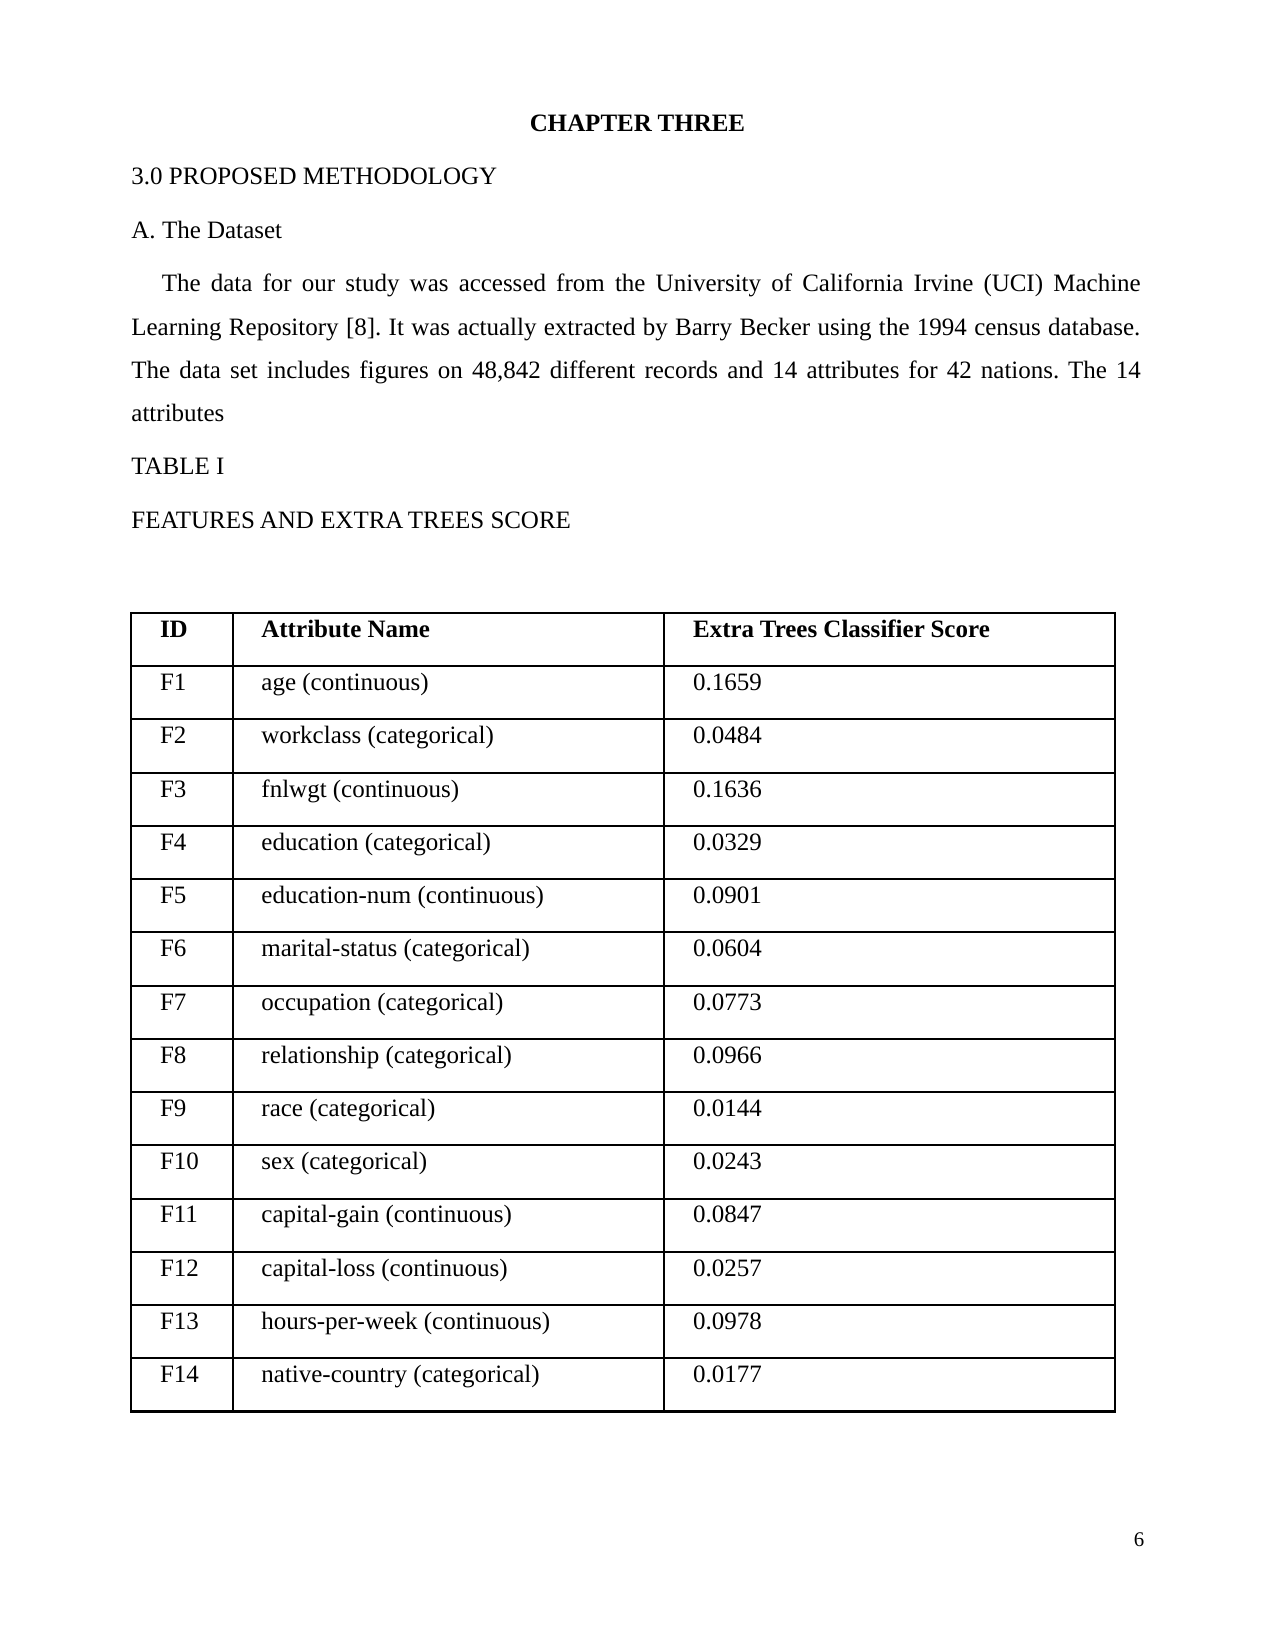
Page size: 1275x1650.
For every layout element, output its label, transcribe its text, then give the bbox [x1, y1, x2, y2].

table_cell F7 [132, 987, 232, 1038]
table_header TABLE I FEATURES AND EXTRA TREES SCORE [131, 451, 1225, 612]
table_cell F13 [132, 1306, 232, 1357]
table_cell race (categorical) [234, 1093, 663, 1144]
table_cell F3 [132, 774, 232, 825]
table_cell 0.0966 [665, 1040, 1114, 1091]
table_cell 0.0978 [665, 1306, 1114, 1357]
table_cell 0.0257 [665, 1253, 1114, 1304]
table_cell education-num (continuous) [234, 880, 663, 931]
table_cell 0.0177 [665, 1359, 1114, 1410]
table_cell F4 [132, 827, 232, 878]
table_cell workclass (categorical) [234, 720, 663, 772]
text A. The Dataset [131, 215, 1144, 244]
table_cell F10 [132, 1146, 232, 1197]
table_cell native-country (categorical) [234, 1359, 663, 1410]
table_cell occupation (categorical) [234, 987, 663, 1038]
table_cell 0.0144 [665, 1093, 1114, 1144]
text The data for our study was accessed from the University of California Irvine (UCI) Machine Learning Repository [8]. It was actually extracted by Barry Becker using the 1994 census database. The data set includes figures on 48,842 different records and 14 attributes for 42 nations. The 14 attributes [131, 268, 1142, 427]
table_cell capital-loss (continuous) [234, 1253, 663, 1304]
table_cell F11 [132, 1200, 232, 1251]
table_cell relationship (categorical) [234, 1040, 663, 1091]
table_cell F2 [132, 720, 232, 772]
table_cell age (continuous) [234, 667, 663, 718]
table_cell 0.0484 [665, 720, 1114, 772]
table_cell marital-status (categorical) [234, 933, 663, 984]
table_header Attribute Name [234, 614, 663, 665]
table_cell F8 [132, 1040, 232, 1091]
table_cell education (categorical) [234, 827, 663, 878]
table_cell 0.0901 [665, 880, 1114, 931]
table_cell 0.0329 [665, 827, 1114, 878]
table_cell sex (categorical) [234, 1146, 663, 1197]
subtitle CHAPTER THREE [131, 108, 1143, 137]
table_cell hours-per-week (continuous) [234, 1306, 663, 1357]
table_cell F12 [132, 1253, 232, 1304]
table_cell 0.0243 [665, 1146, 1114, 1197]
table_cell F1 [132, 667, 232, 718]
table_cell F6 [132, 933, 232, 984]
table_cell F14 [132, 1359, 232, 1410]
table_cell 0.0604 [665, 933, 1114, 984]
table_header ID [132, 614, 232, 665]
table_cell 0.0847 [665, 1200, 1114, 1251]
table_cell F9 [132, 1093, 232, 1144]
table_cell fnlwgt (continuous) [234, 774, 663, 825]
table_cell F5 [132, 880, 232, 931]
table_header Extra Trees Classifier Score [665, 614, 1114, 665]
table_cell capital-gain (continuous) [234, 1200, 663, 1251]
table_cell 0.1636 [665, 774, 1114, 825]
table_cell 0.1659 [665, 667, 1114, 718]
table_cell 0.0773 [665, 987, 1114, 1038]
subtitle 3.0 PROPOSED METHODOLOGY [131, 161, 1138, 190]
